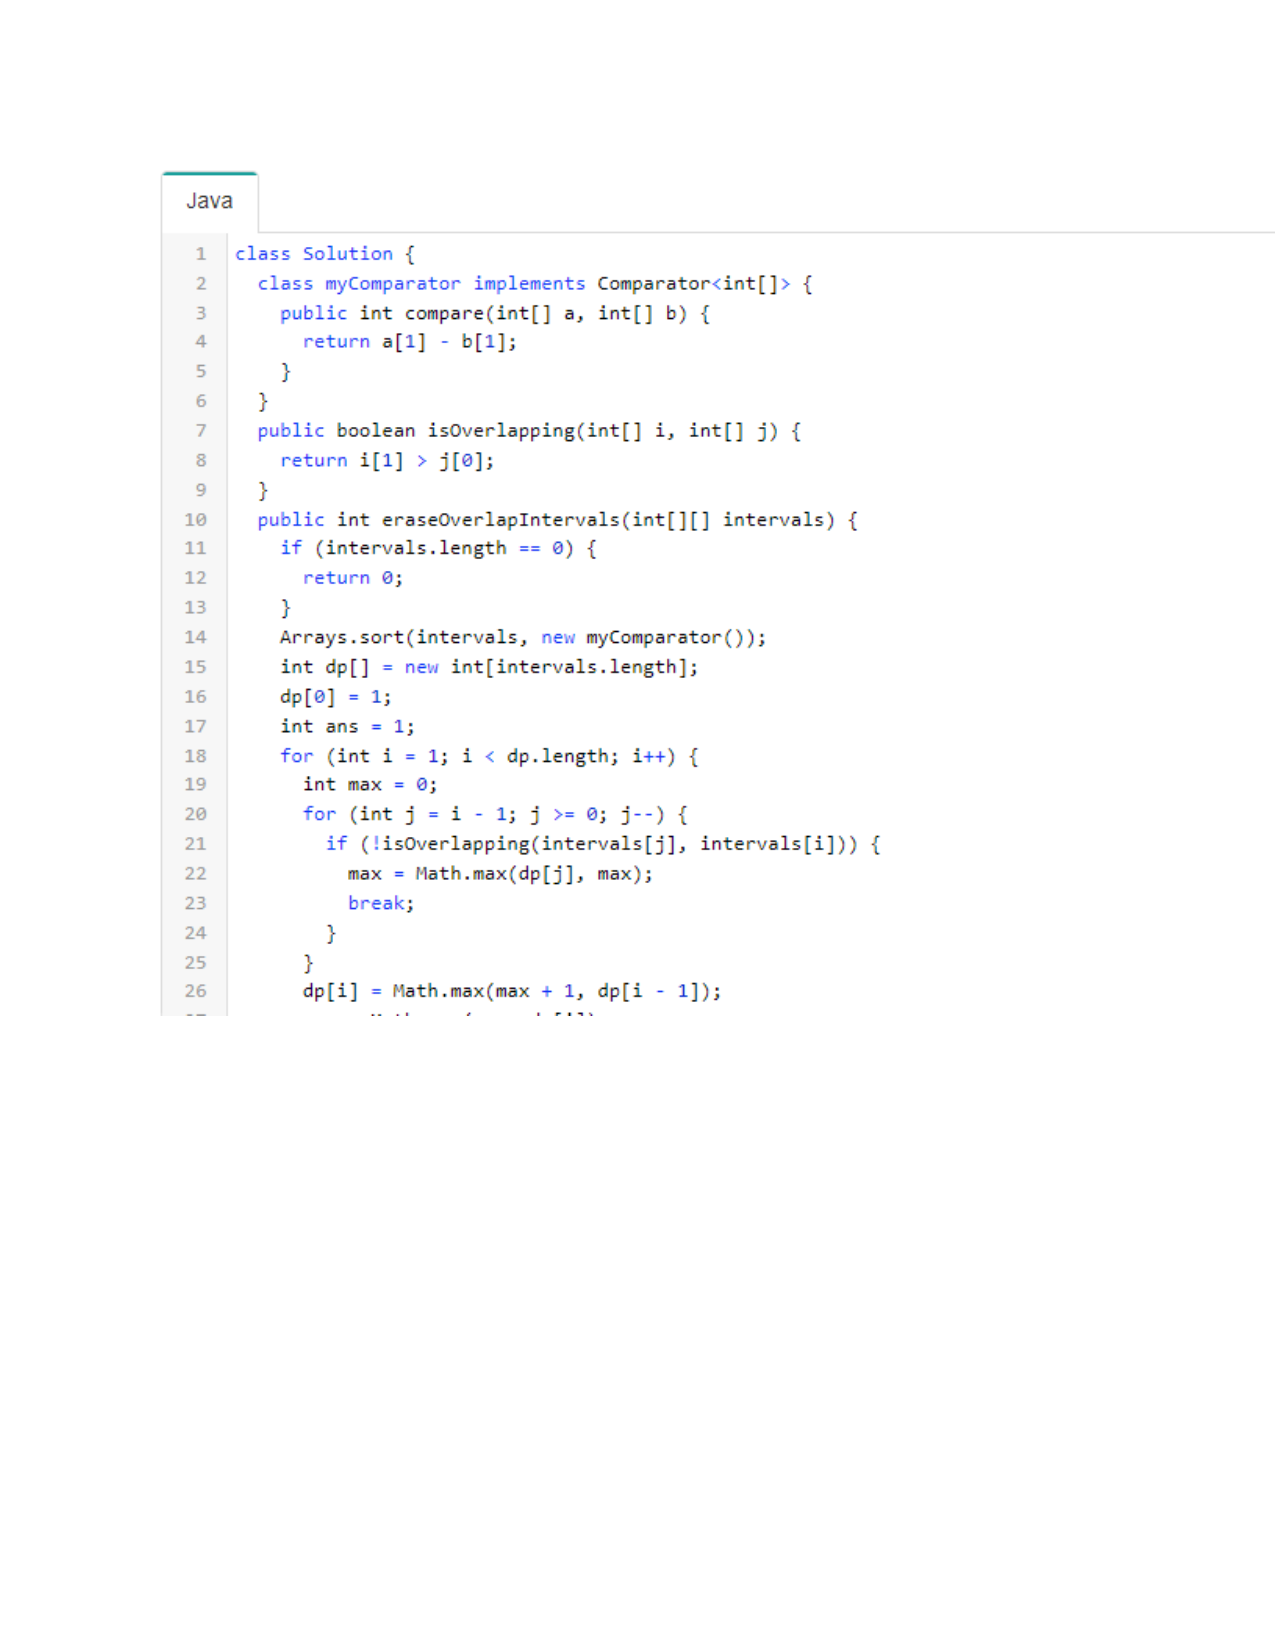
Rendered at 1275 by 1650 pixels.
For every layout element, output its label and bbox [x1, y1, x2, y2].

picture [150, 150, 1275, 1016]
